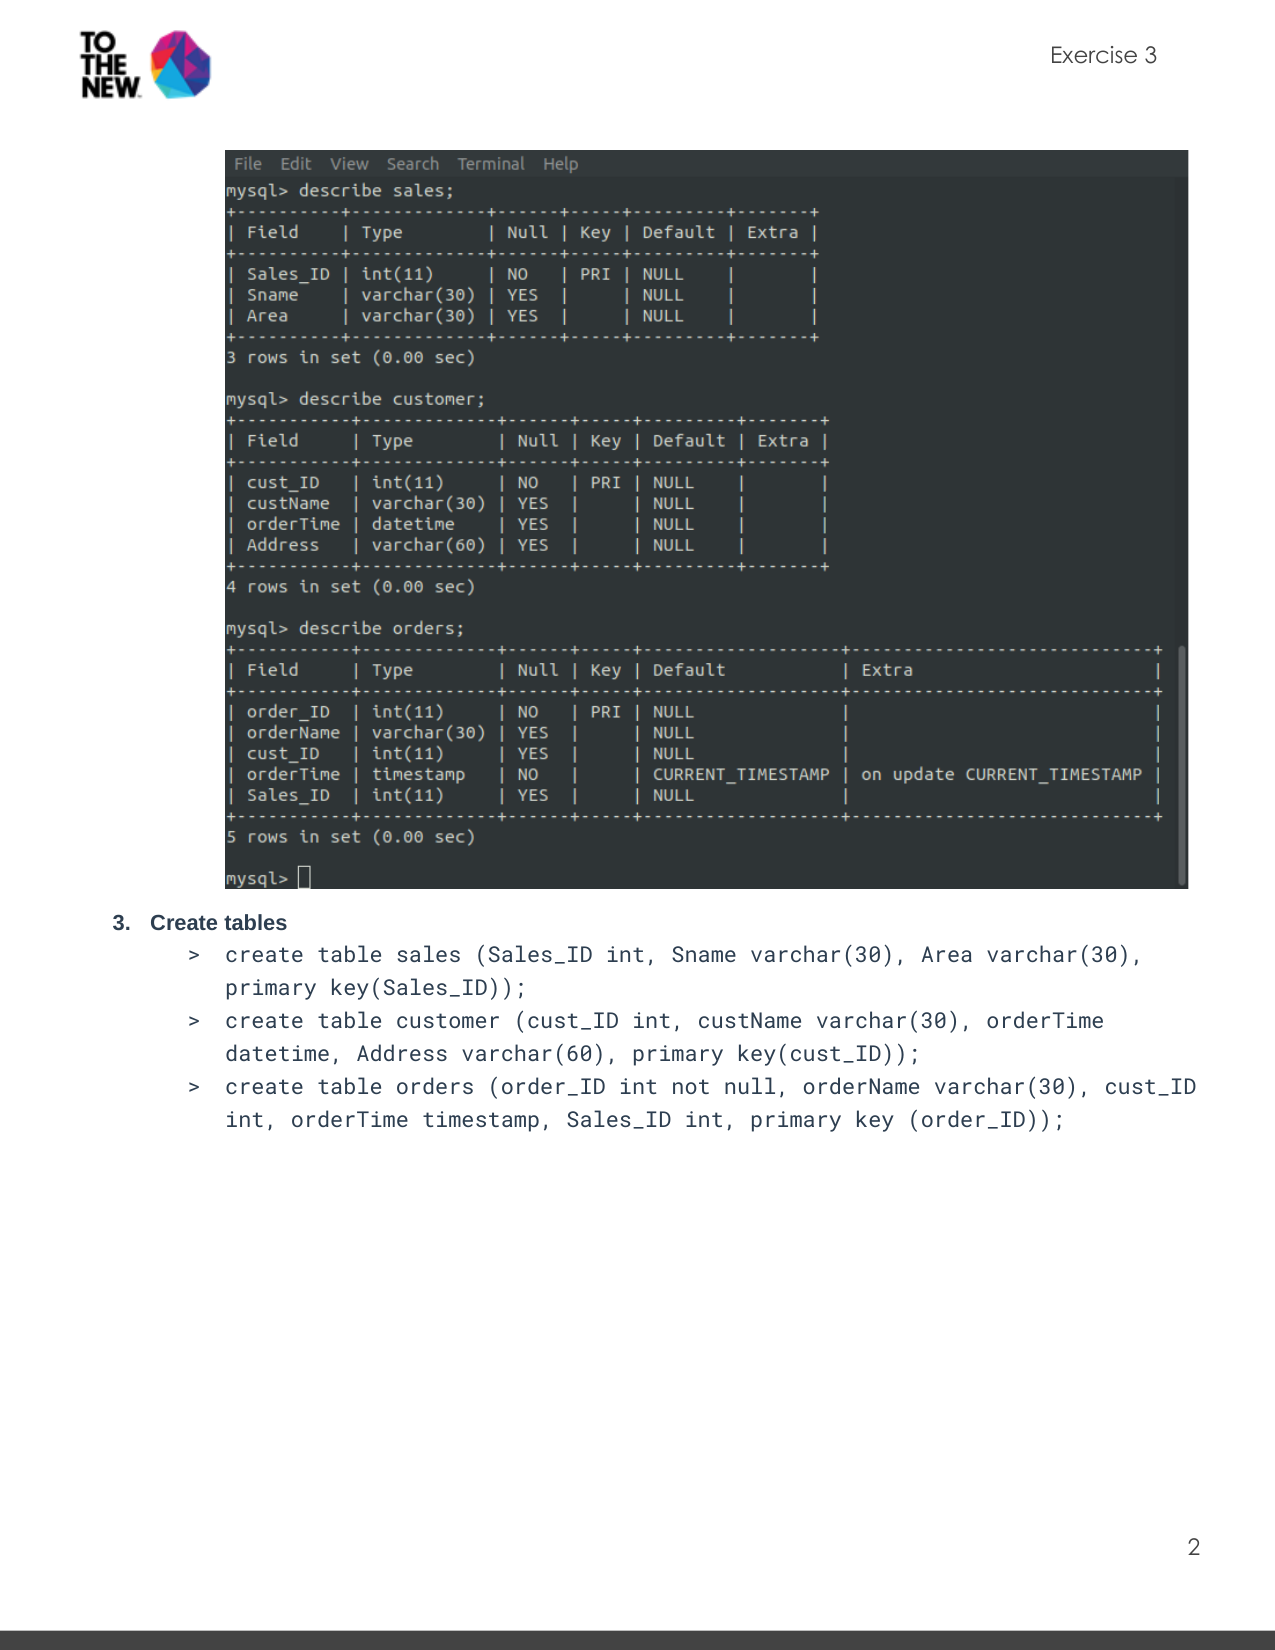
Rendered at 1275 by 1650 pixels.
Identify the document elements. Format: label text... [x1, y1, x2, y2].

picture [75, 29, 213, 102]
list create table orders (order_ID int not null, orderName varchar(30), cust_ID int, orderTime timestamp, Sales_ID int, primary key (order_ID)); [187, 1072, 1200, 1133]
list Create tables [112, 910, 1200, 935]
list create table sales (Sales_ID int, Sname varchar(30), Area varchar(30), primary key(Sales_ID)); [187, 939, 1200, 1001]
list create table customer (cust_ID int, custName varchar(30), orderTime datetime, Address varchar(60), primary key(cust_ID)); [187, 1005, 1200, 1067]
picture [225, 150, 1189, 889]
